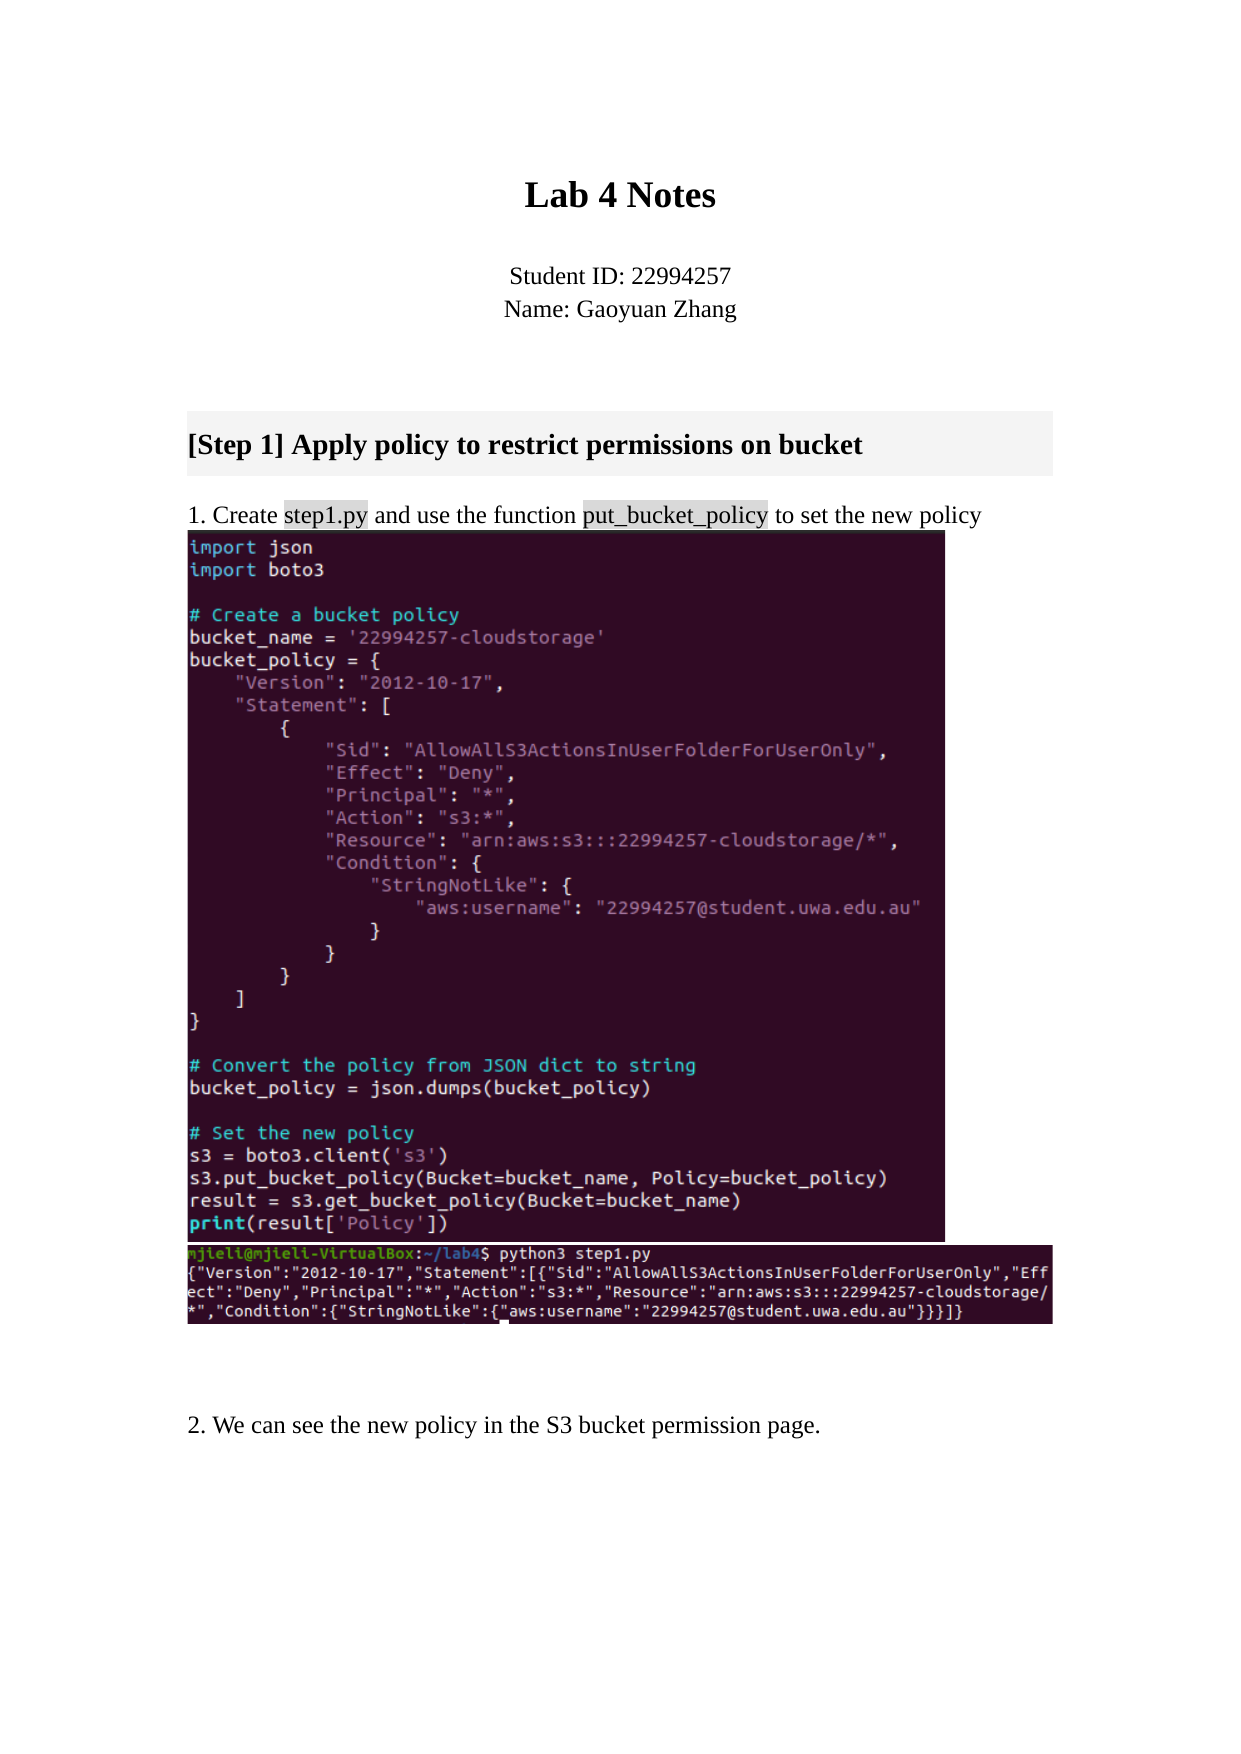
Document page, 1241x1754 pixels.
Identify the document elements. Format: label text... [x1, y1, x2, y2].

text Student ID: 22994257 [187, 259, 1053, 292]
text 2. We can see the new policy in the S3 bucket permission page. [187, 1408, 1053, 1441]
text Name: Gaoyuan Zhang [187, 292, 1053, 324]
subtitle [Step 1] Apply policy to restrict permissions on bucket [187, 411, 1053, 476]
picture [187, 530, 946, 1242]
text 1. Create step1.py and use the function put_bucket_policy to set the new policy [187, 498, 1053, 531]
picture [187, 1245, 1053, 1324]
text Lab 4 Notes [187, 162, 1053, 227]
